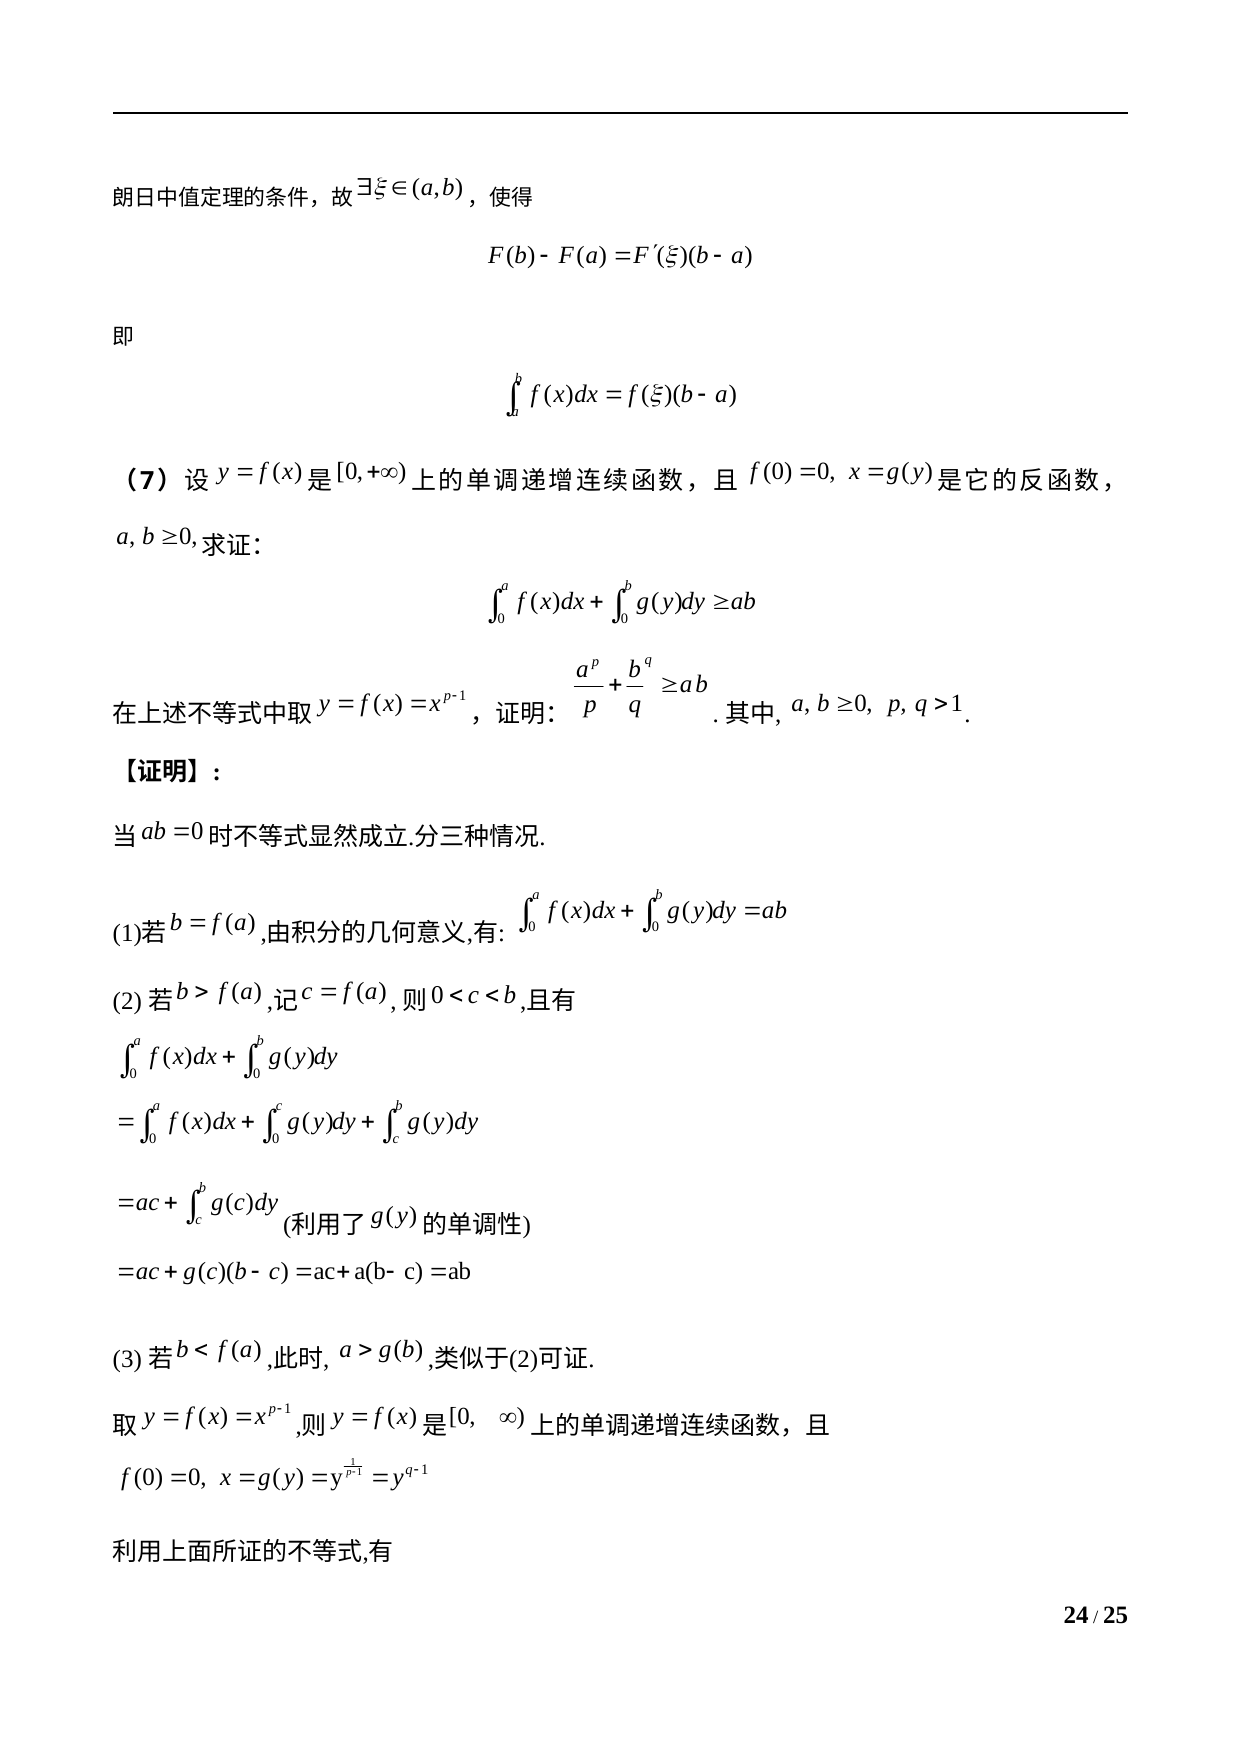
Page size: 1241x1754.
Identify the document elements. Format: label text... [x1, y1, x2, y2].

text (2) 若,记, 则,且有 [112, 964, 1128, 1029]
text (1)若,由积分的几何意义,有: [112, 867, 1128, 964]
text （7）设是上的单调递增连续函数，且是它的反函数，求证： [112, 444, 1128, 574]
text 即 [112, 318, 1128, 351]
text (利用了的单调性) [112, 1159, 1128, 1257]
text (3) 若,此时, ,类似于(2)可证. [112, 1322, 1128, 1387]
text 在上述不等式中取，证明：. 其中, . [112, 639, 1128, 737]
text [112, 160, 1128, 225]
text 当时不等式显然成立.分三种情况. [112, 802, 1128, 867]
text 取,则是上的单调递增连续函数，且 [112, 1387, 1128, 1452]
text 利用上面所证的不等式,有 [112, 1517, 1128, 1582]
text 【证明】: [112, 737, 1128, 802]
